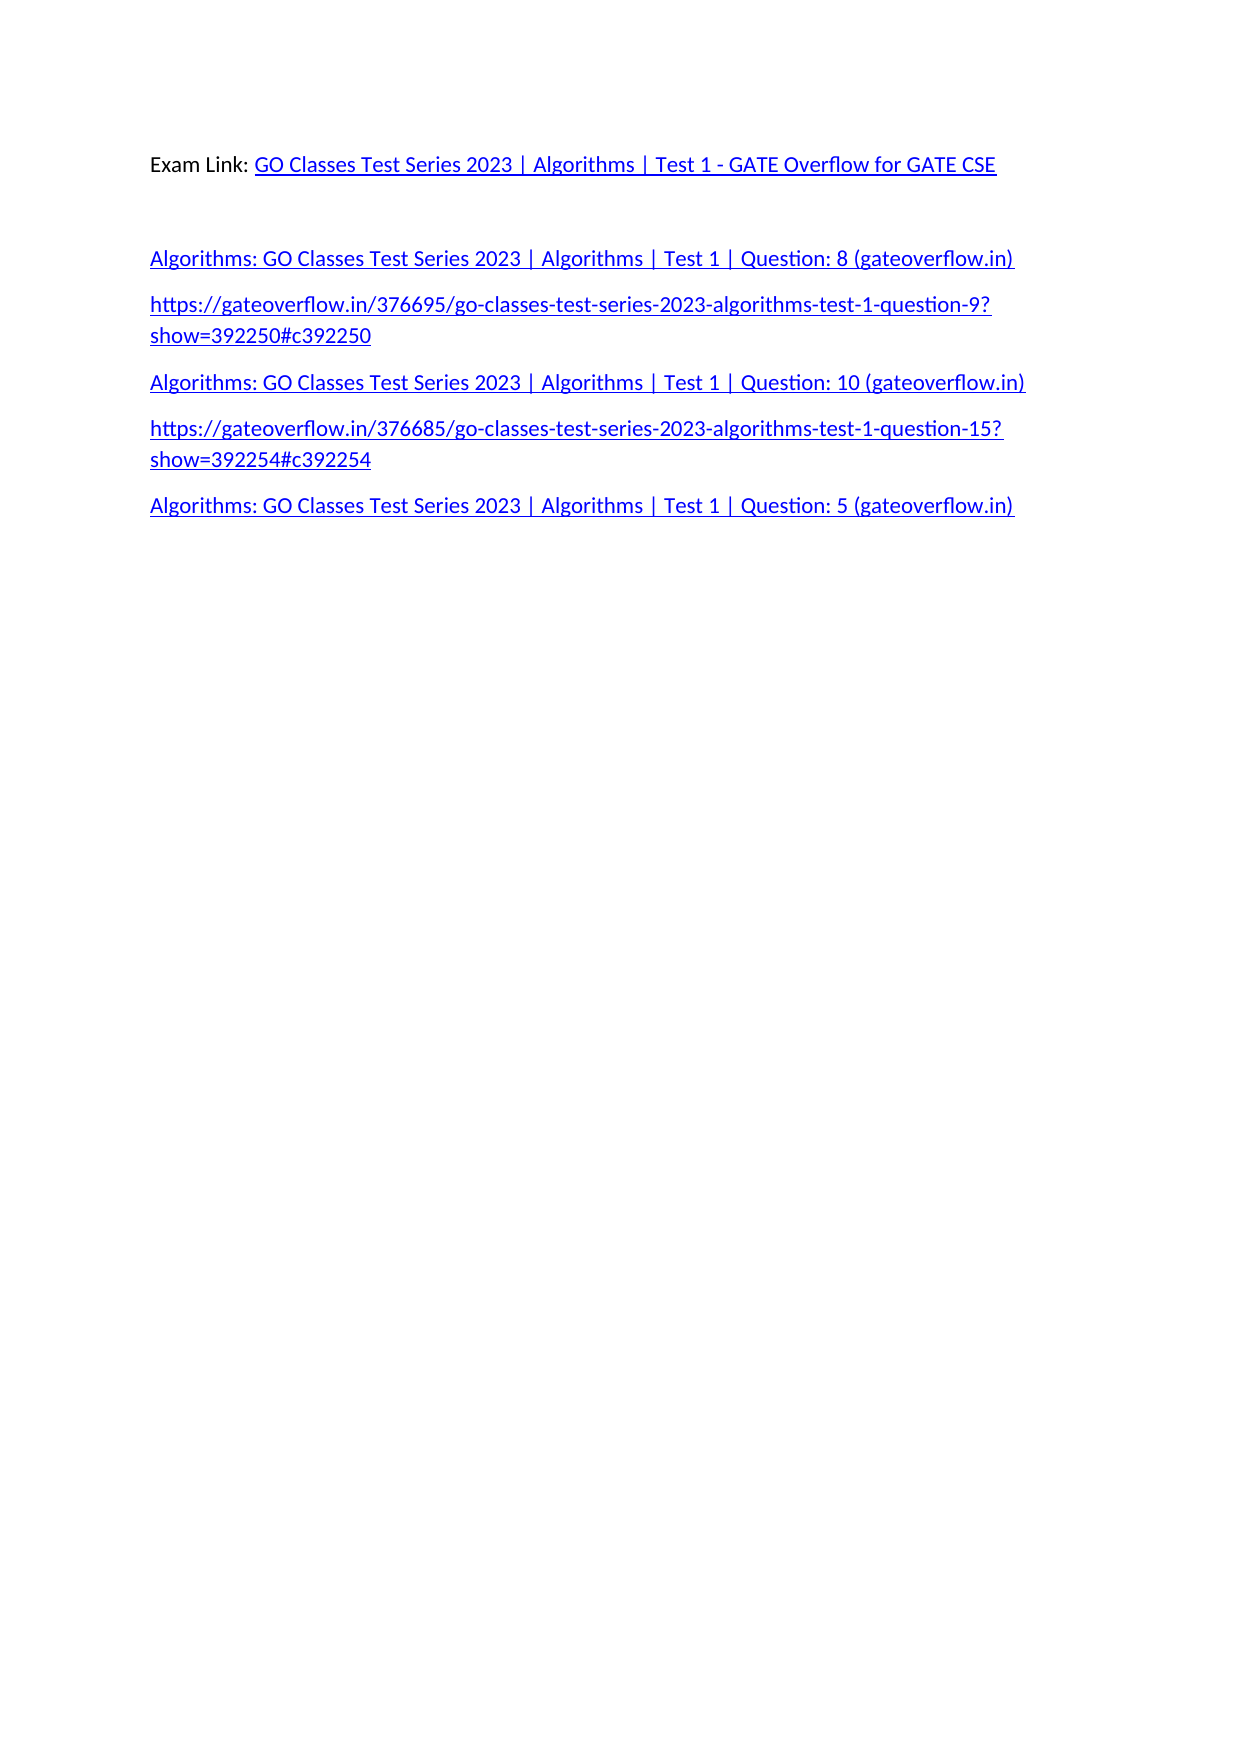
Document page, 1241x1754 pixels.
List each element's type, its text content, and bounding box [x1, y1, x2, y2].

text https://gateoverflow.in/376695/go-classes-test-series-2023-algorithms-test-1-question-9?show=392250#c392250 [150, 291, 1090, 349]
text Exam Link: GO Classes Test Series 2023 | Algorithms | Test 1 - GATE Overflow for GATE CSE [150, 150, 1090, 178]
text https://gateoverflow.in/376685/go-classes-test-series-2023-algorithms-test-1-question-15?show=392254#c392254 [150, 414, 1090, 473]
text Algorithms: GO Classes Test Series 2023 | Algorithms | Test 1 | Question: 10 (gateoverflow.in) [150, 368, 1090, 396]
text Algorithms: GO Classes Test Series 2023 | Algorithms | Test 1 | Question: 8 (gateoverflow.in) [150, 244, 1090, 272]
text Algorithms: GO Classes Test Series 2023 | Algorithms | Test 1 | Question: 5 (gateoverflow.in) [150, 492, 1090, 520]
